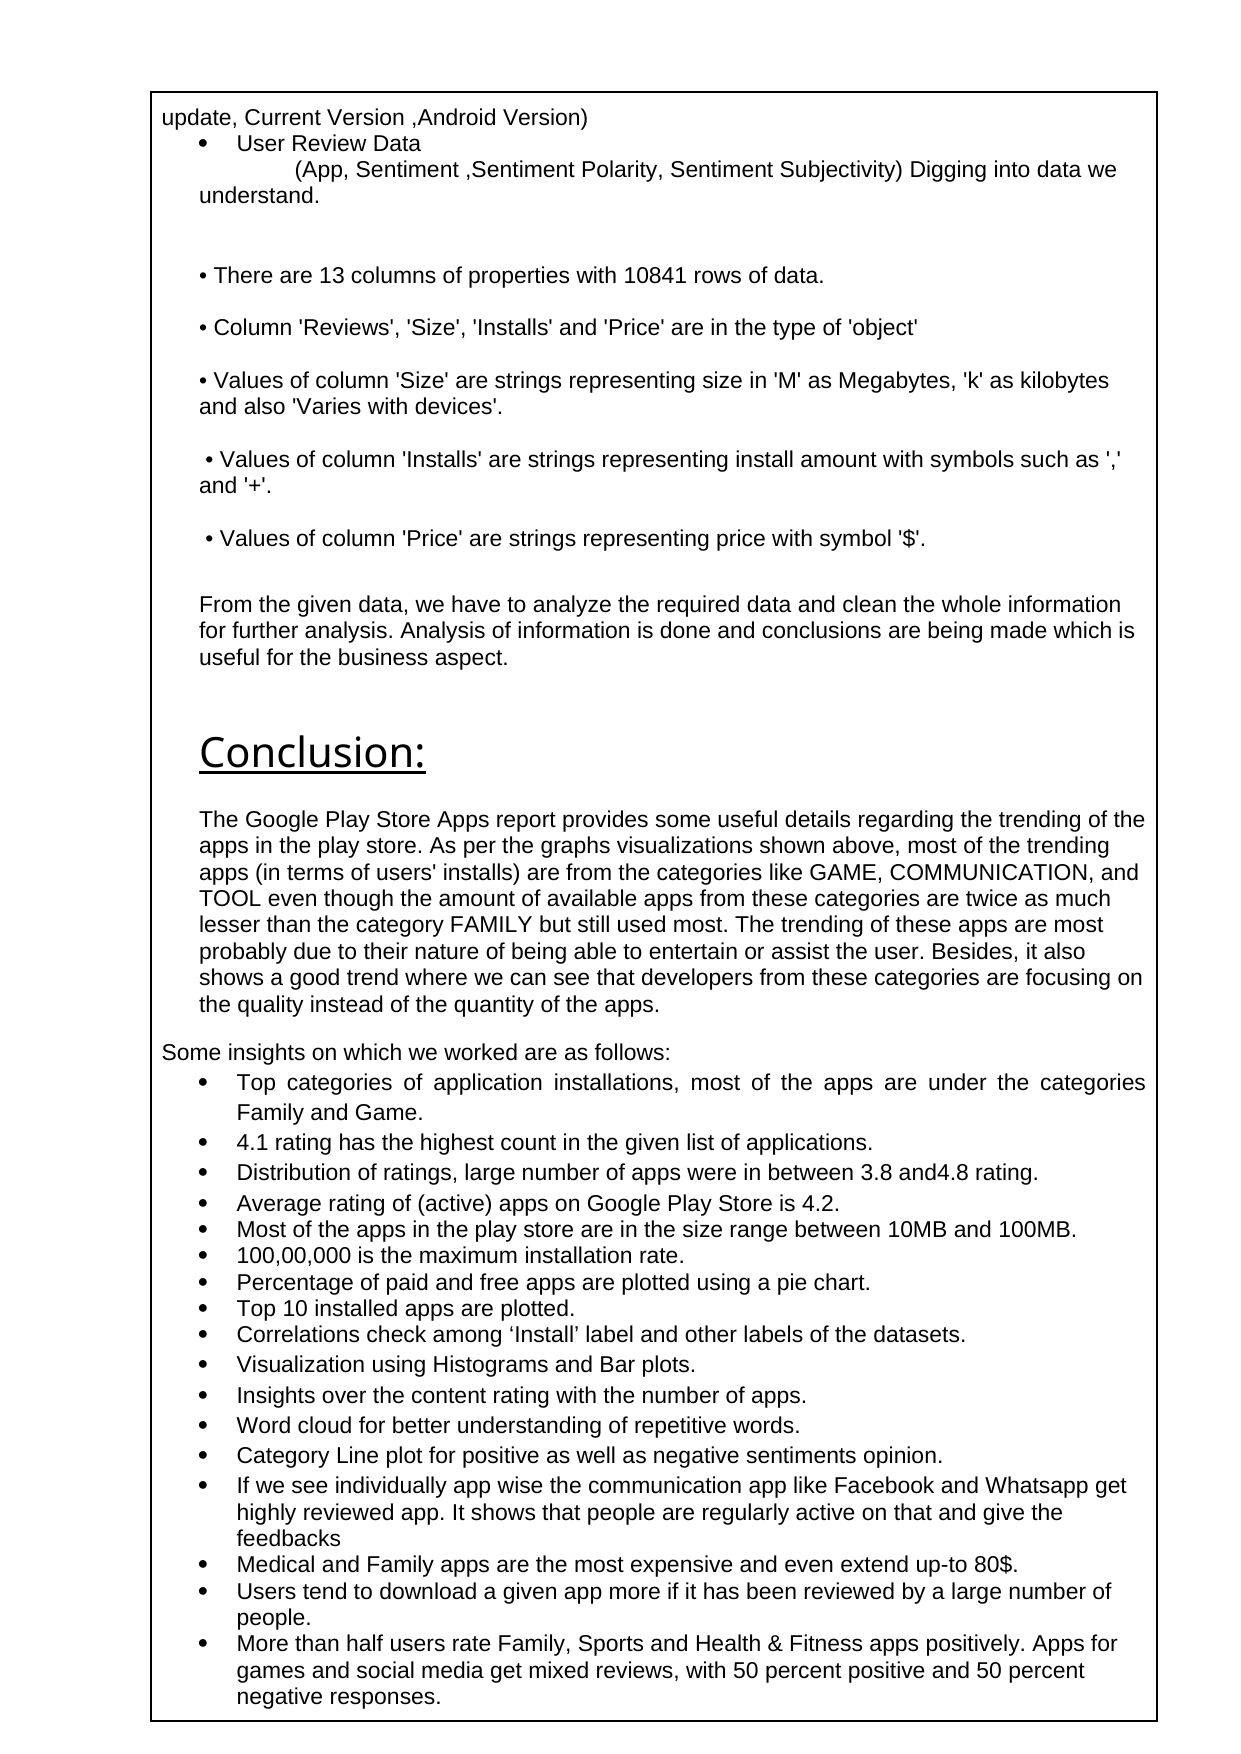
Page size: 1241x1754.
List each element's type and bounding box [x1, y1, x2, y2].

table_cell [152, 93, 1156, 1720]
